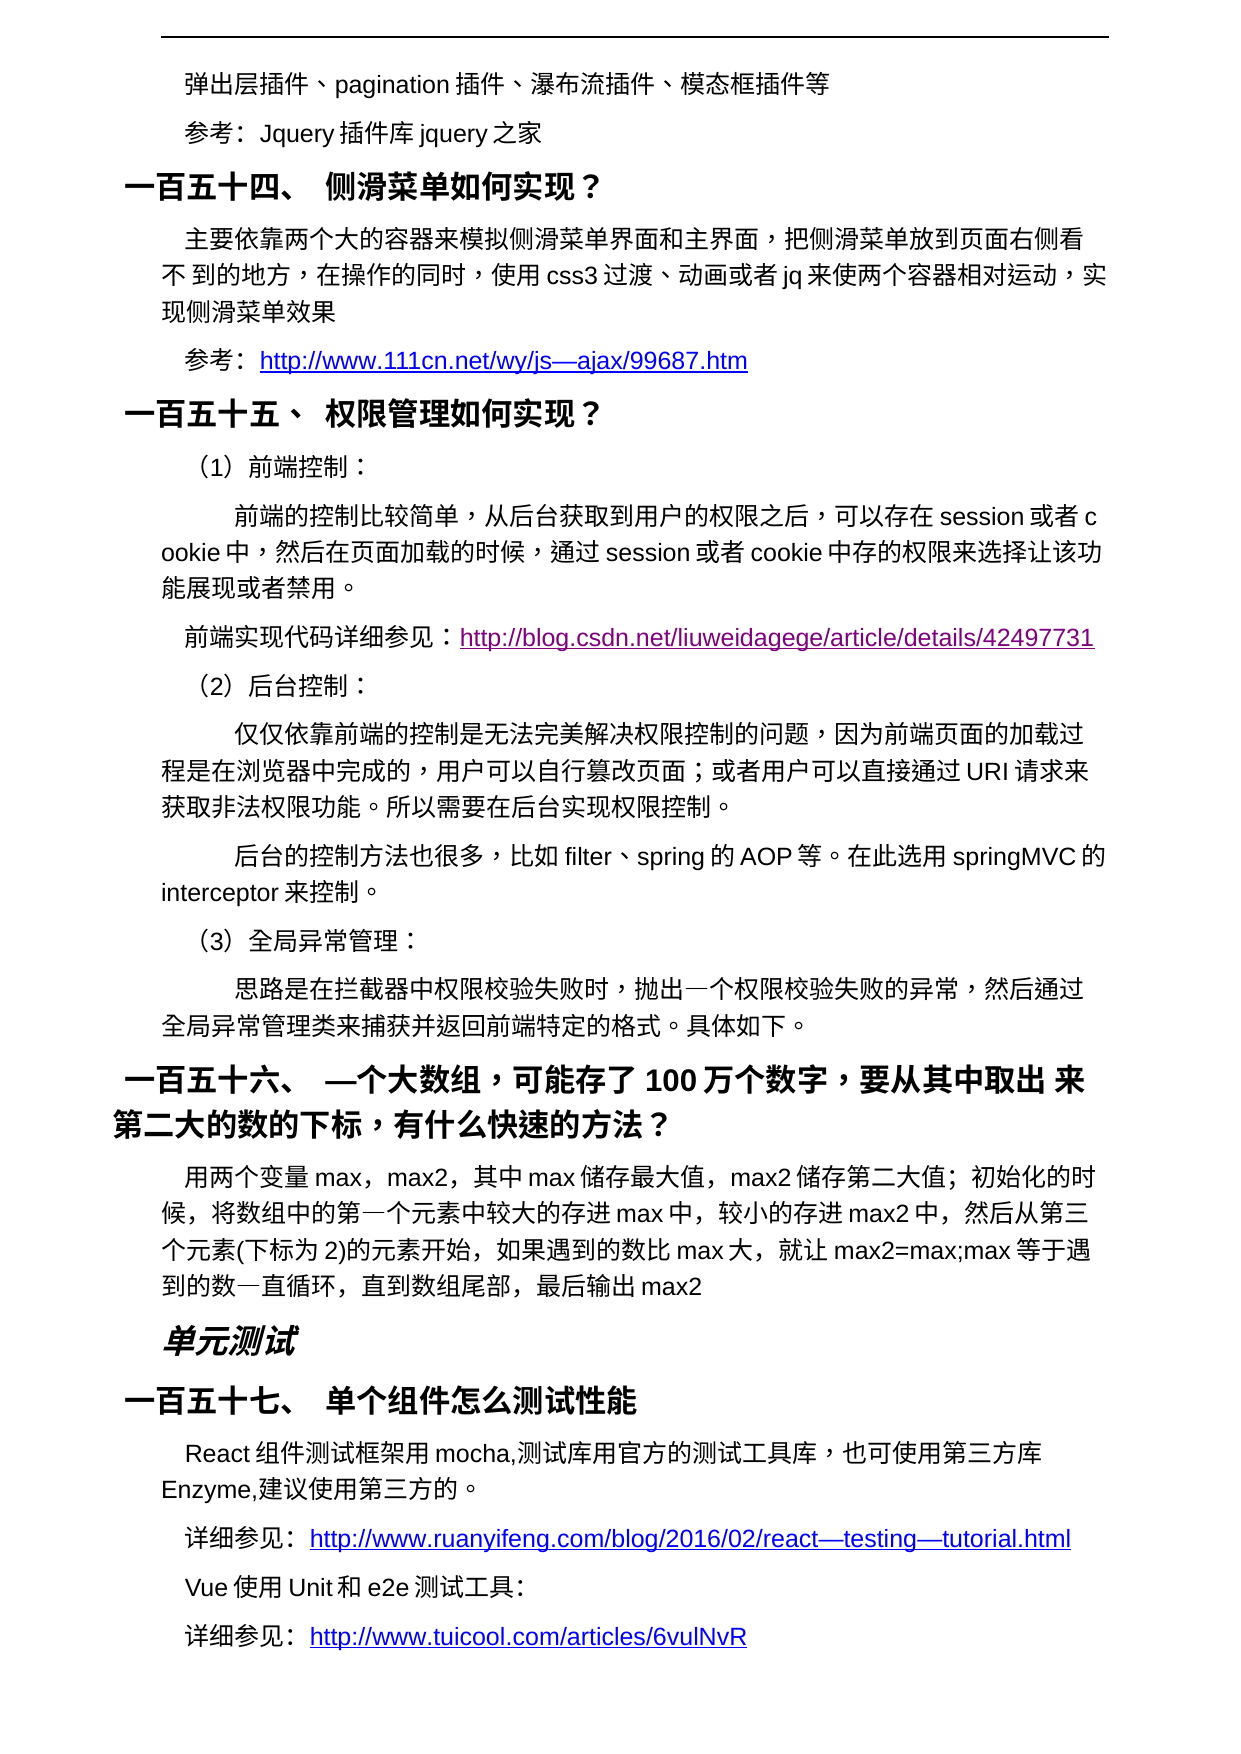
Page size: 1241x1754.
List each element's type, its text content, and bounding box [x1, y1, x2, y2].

text 仅仅依靠前端的控制是无法完美解决权限控制的问题，因为前端页面的加载过程是在浏览器中完成的，用户可以自行篡改页面；或者用户可以直接通过URI请求来获取非法权限功能。所以需要在后台实现权限控制。 [161, 715, 1109, 823]
text 用两个变量max，max2，其中max储存最大值，max2储存第二大值；初始化的时候，将数组中的第—个元素中较大的存进max中，较小的存进max2中，然后从第三个元素(下标为2)的元素开始，如果遇到的数比max大，就让max2=max;max等于遇到的数—直循环，直到数组尾部，最后输出max2 [161, 1158, 1109, 1303]
text 弹出层插件、pagination插件、瀑布流插件、模态框插件等 [161, 64, 1109, 101]
text 详细参见：http://www.ruanyifeng.com/blog/2016/02/react—testing—tutorial.html [161, 1519, 1109, 1555]
text 权限管理如何实现？ [112, 389, 1109, 435]
text 前端的控制比较简单，从后台获取到用户的权限之后，可以存在session或者cookie中，然后在页面加载的时候，通过session或者cookie中存的权限来选择让该功能展现或者禁用。 [161, 496, 1109, 605]
text 单个组件怎么测试性能 [112, 1376, 1109, 1421]
text 详细参见：http://www.tuicool.com/articles/6vulNvR [161, 1616, 1109, 1652]
text （1）前端控制： [161, 447, 1109, 483]
text 参考：http://www.111cn.net/wy/js—ajax/99687.htm [161, 341, 1109, 377]
text （3）全局异常管理： [161, 921, 1109, 957]
text 思路是在拦截器中权限校验失败时，抛出—个权限校验失败的异常，然后通过全局异常管理类来捕获并返回前端特定的格式。具体如下。 [161, 970, 1109, 1042]
text React组件测试框架用mocha,测试库用官方的测试工具库，也可使用第三方库Enzyme,建议使用第三方的。 [161, 1434, 1109, 1506]
text 主要依靠两个大的容器来模拟侧滑菜单界面和主界面，把侧滑菜单放到页面右侧看不 到的地方，在操作的同时，使用css3过渡、动画或者jq来使两个容器相对运动，实现侧滑菜单效果 [161, 219, 1109, 328]
text 参考：Jquery插件库jquery之家 [161, 113, 1109, 149]
text 侧滑菜单如何实现？ [112, 162, 1109, 207]
text Vue使用Unit和e2e测试工具： [161, 1567, 1109, 1604]
text 后台的控制方法也很多，比如filter、spring的AOP等。在此选用springMVC的interceptor来控制。 [161, 836, 1109, 908]
text 单元测试 [161, 1315, 1109, 1363]
text —个大数组，可能存了 100万个数字，要从其中取出 来第二大的数的下标，有什么快速的方法？ [112, 1055, 1109, 1145]
text （2）后台控制： [161, 666, 1109, 702]
text 前端实现代码详细参见：http://blog.csdn.net/liuweidagege/article/details/42497731 [161, 617, 1109, 653]
